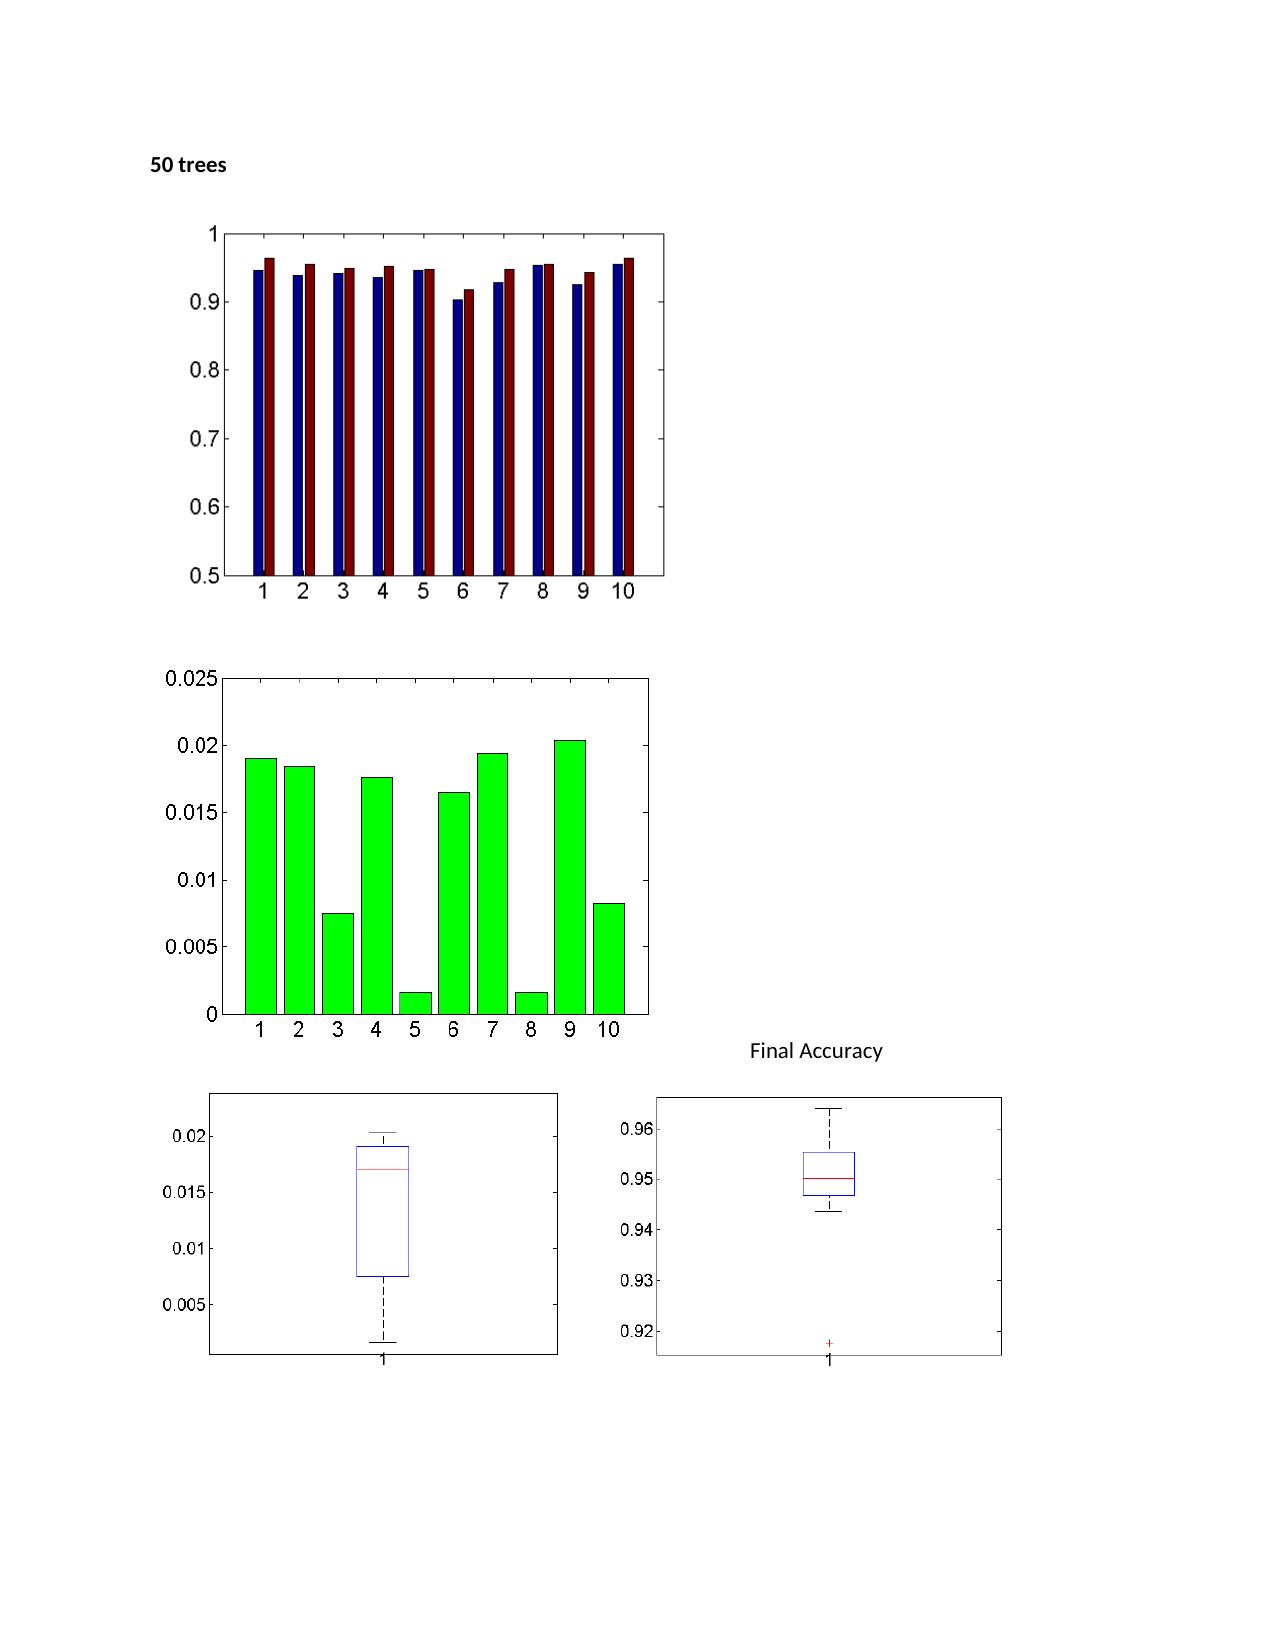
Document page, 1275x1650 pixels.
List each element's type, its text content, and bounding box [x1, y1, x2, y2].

picture [150, 1068, 1043, 1405]
picture [150, 203, 717, 622]
text 50 trees [150, 150, 1125, 178]
picture [150, 646, 699, 1059]
